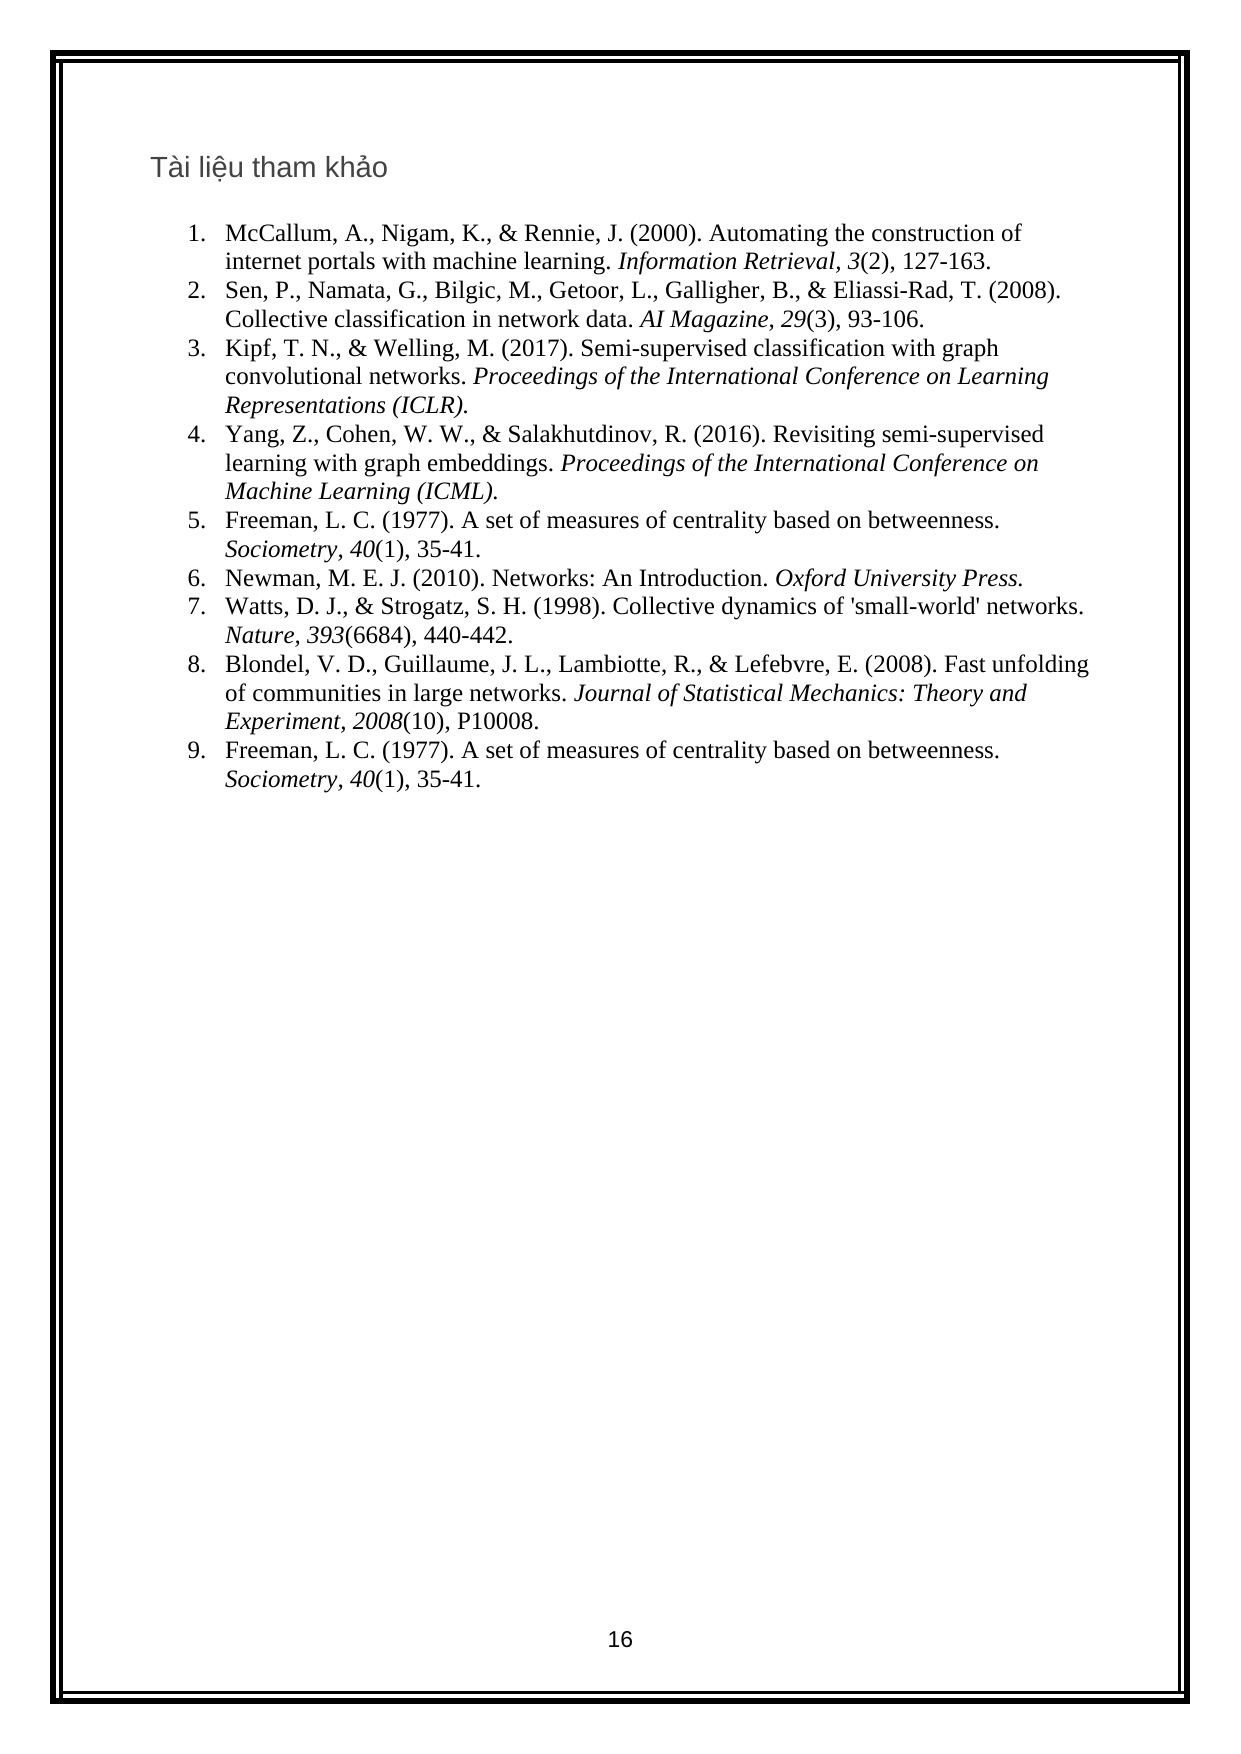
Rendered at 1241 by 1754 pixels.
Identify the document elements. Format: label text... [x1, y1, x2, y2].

list Yang, Z., Cohen, W. W., & Salakhutdinov, R. (2016). Revisiting semi-supervised learning with graph embeddings. Proceedings of the International Conference on Machine Learning (ICML). [187, 419, 1090, 505]
list Blondel, V. D., Guillaume, J. L., Lambiotte, R., & Lefebvre, E. (2008). Fast unfolding of communities in large networks. Journal of Statistical Mechanics: Theory and Experiment, 2008(10), P10008. [187, 649, 1090, 735]
list Freeman, L. C. (1977). A set of measures of centrality based on betweenness. Sociometry, 40(1), 35-41. [187, 735, 1090, 793]
subtitle Tài liệu tham khảo [150, 150, 1090, 183]
list Kipf, T. N., & Welling, M. (2017). Semi-supervised classification with graph convolutional networks. Proceedings of the International Conference on Learning Representations (ICLR). [187, 333, 1090, 419]
list Newman, M. E. J. (2010). Networks: An Introduction. Oxford University Press. [187, 563, 1090, 591]
list Sen, P., Namata, G., Bilgic, M., Getoor, L., Galligher, B., & Eliassi-Rad, T. (2008). Collective classification in network data. AI Magazine, 29(3), 93-106. [187, 275, 1090, 333]
list McCallum, A., Nigam, K., & Rennie, J. (2000). Automating the construction of internet portals with machine learning. Information Retrieval, 3(2), 127-163. [187, 218, 1090, 275]
list Watts, D. J., & Strogatz, S. H. (1998). Collective dynamics of 'small-world' networks. Nature, 393(6684), 440-442. [187, 591, 1090, 649]
list Freeman, L. C. (1977). A set of measures of centrality based on betweenness. Sociometry, 40(1), 35-41. [187, 505, 1090, 563]
